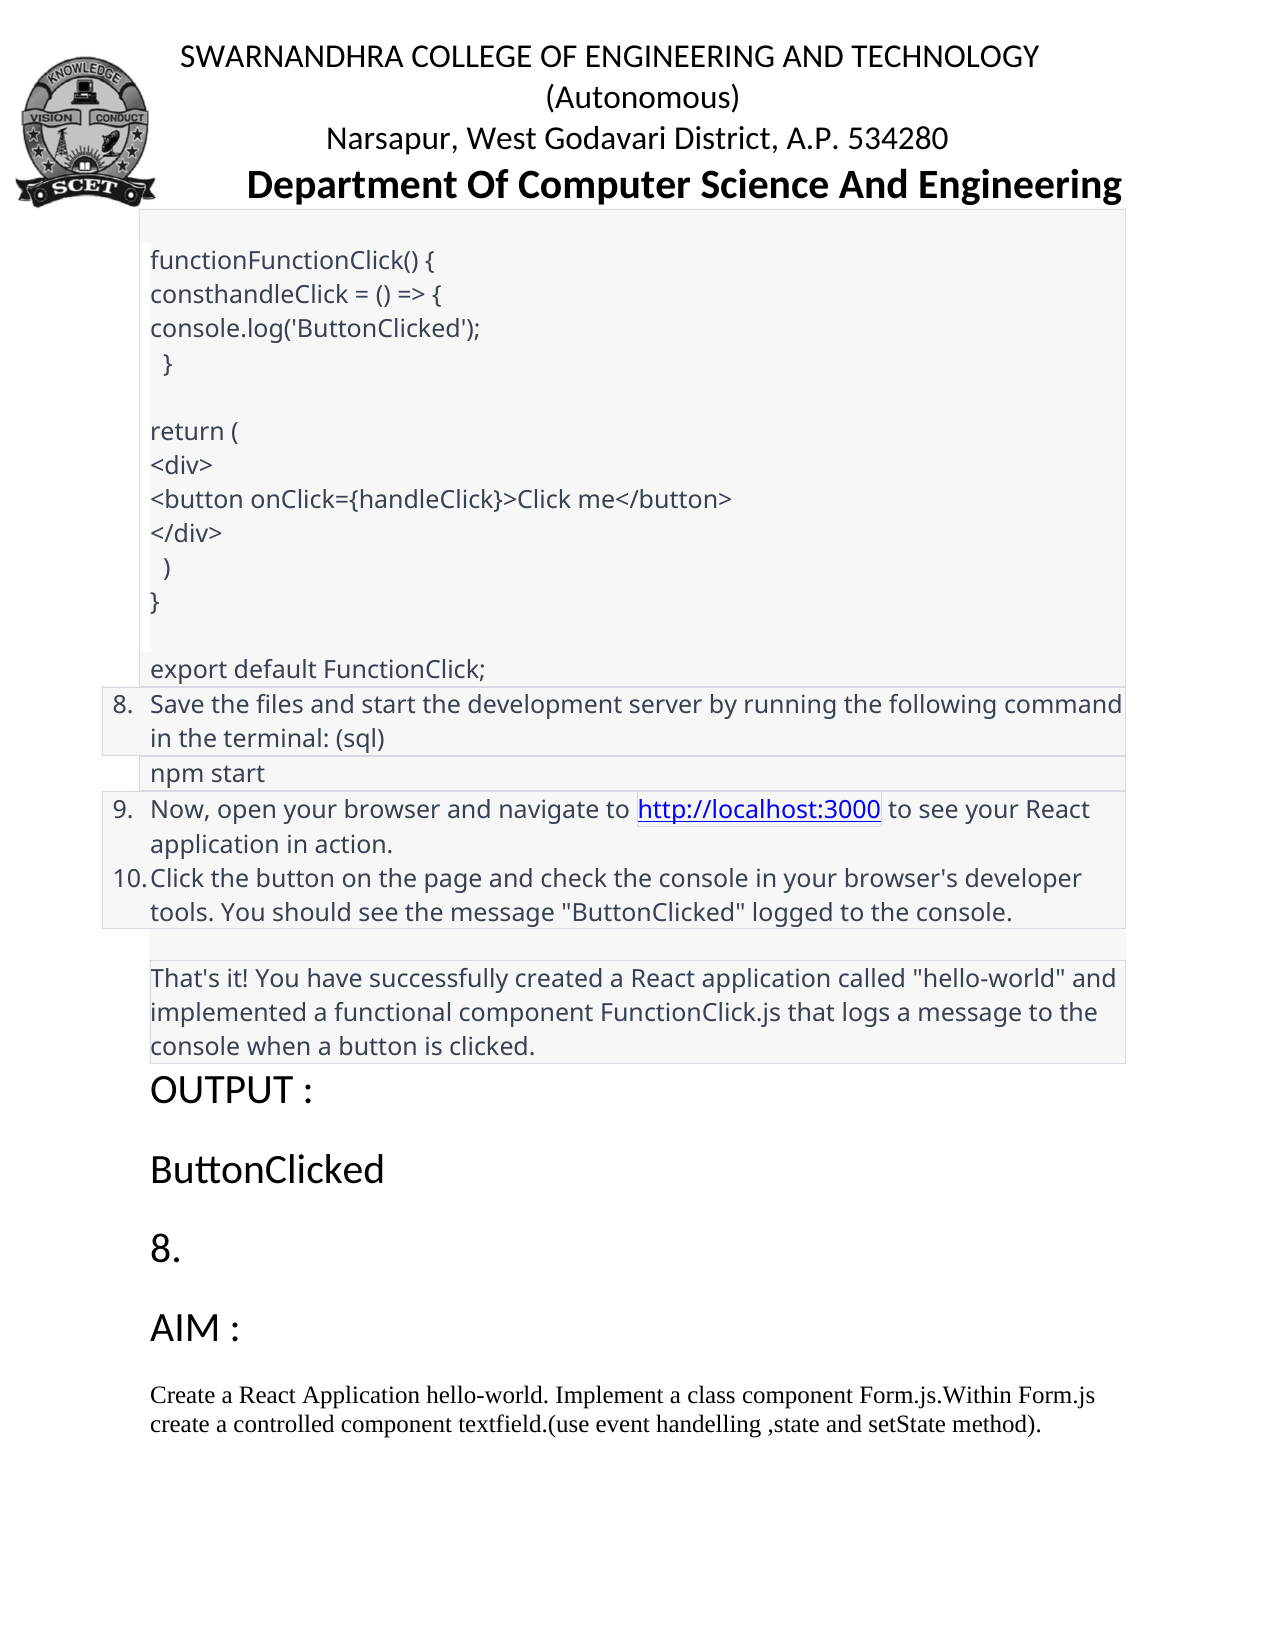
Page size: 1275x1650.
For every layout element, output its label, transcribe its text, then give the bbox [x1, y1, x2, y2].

text functionFunctionClick() { [150, 243, 1125, 277]
text Create a React Application hello-world. Implement a class component Form.js.Within Form.js create a controlled component textfield.(use event handelling ,state and setState method). [150, 1381, 1125, 1438]
text export default FunctionClick; [140, 651, 1125, 686]
text console.log('ButtonClicked'); [150, 311, 1125, 345]
list Click the button on the page and check the console in your browser's developer tools. You should see the message "ButtonClicked" logged to the console. [103, 860, 1125, 928]
text <button onClick={handleClick}>Click me</button> [150, 481, 1125, 516]
list Save the files and start the development server by running the following command in the terminal: (sql) [103, 688, 1125, 755]
text 8. [150, 1222, 1125, 1273]
text return ( [150, 413, 1125, 447]
text ButtonClicked [150, 1143, 1125, 1193]
text AIM : [150, 1301, 1125, 1352]
picture [0, 46, 172, 220]
list Now, open your browser and navigate to http://localhost:3000 to see your React application in action. [103, 792, 1125, 860]
text } [150, 584, 1125, 618]
text consthandleClick = () => { [150, 277, 1125, 311]
text That's it! You have successfully created a React application called "hello-world" and implemented a functional component FunctionClick.js that logs a message to the console when a button is clicked. [151, 961, 1125, 1063]
text npm start [140, 757, 1125, 790]
text OUTPUT : [150, 1064, 1125, 1114]
text ) [150, 549, 1125, 584]
text } [150, 345, 1125, 379]
text <div> [150, 447, 1125, 481]
text </div> [150, 516, 1125, 549]
